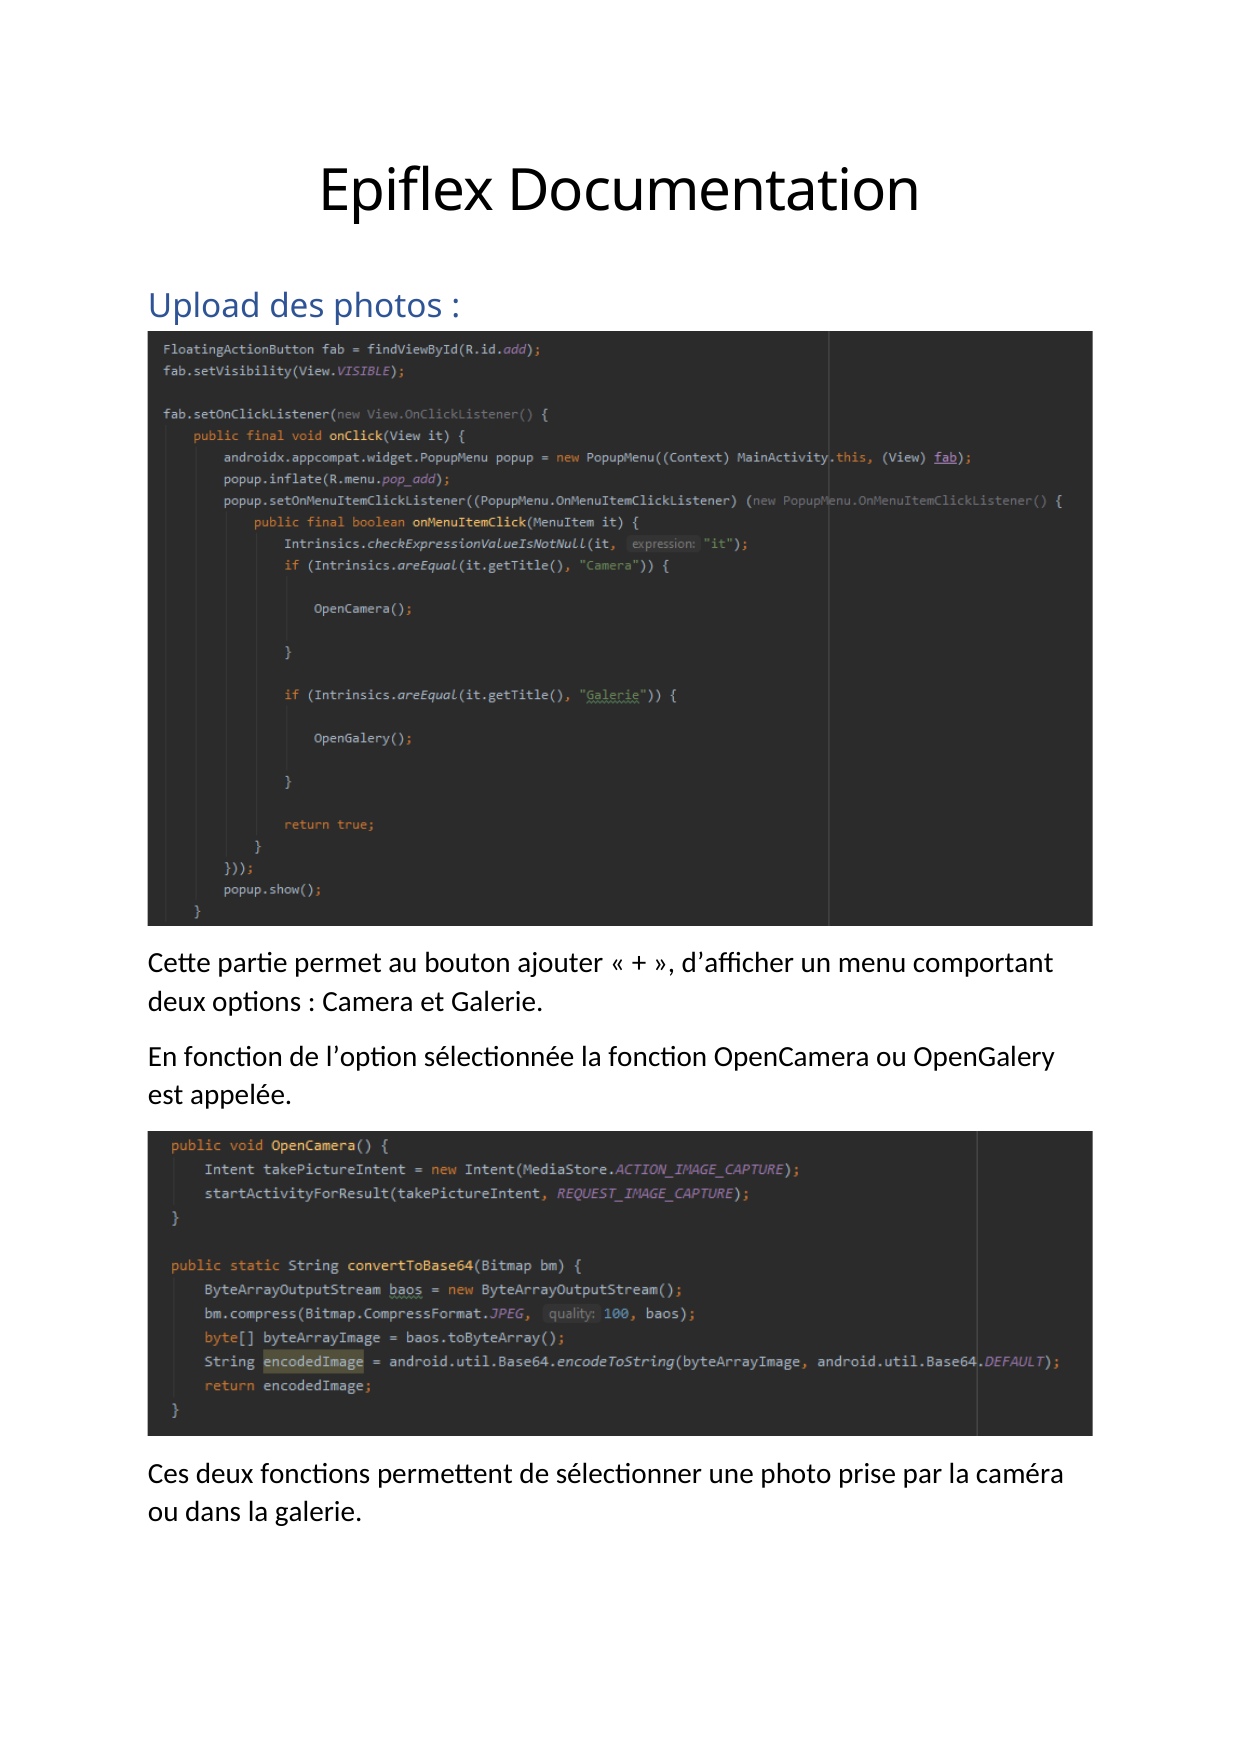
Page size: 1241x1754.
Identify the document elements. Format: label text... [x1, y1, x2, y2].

picture [147, 331, 1093, 926]
text Cette partie permet au bouton ajouter « + », d’afficher un menu comportant deux options : Camera et Galerie. [148, 944, 1093, 1018]
picture [147, 1131, 1093, 1436]
text En fonction de l’option sélectionnée la fonction OpenCamera ou OpenGalery est appelée. [148, 1038, 1093, 1112]
text Ces deux fonctions permettent de sélectionner une photo prise par la caméra ou dans la galerie. [148, 1455, 1093, 1529]
subtitle Upload des photos : [148, 282, 1093, 328]
title Epiflex Documentation [148, 148, 1093, 227]
